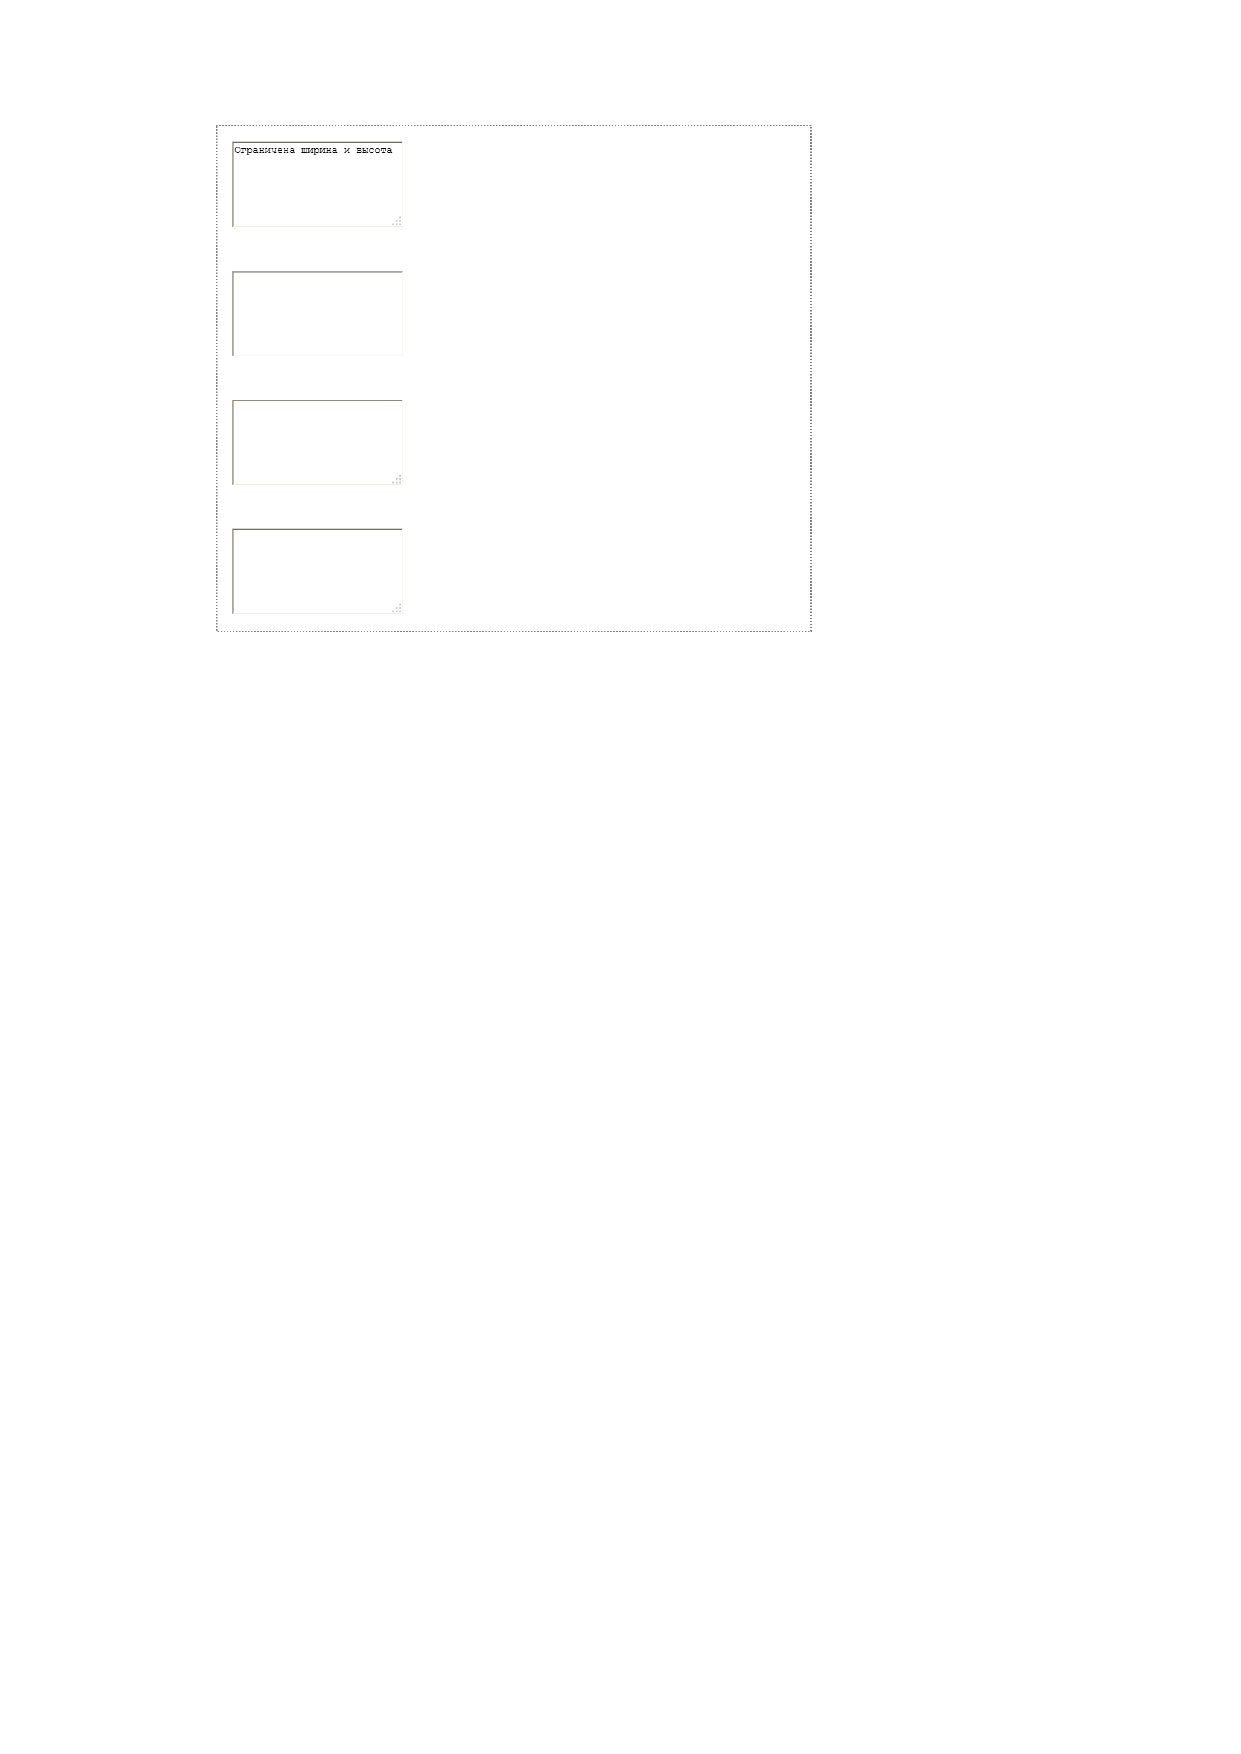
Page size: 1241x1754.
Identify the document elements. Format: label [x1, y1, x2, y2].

picture [206, 118, 823, 637]
